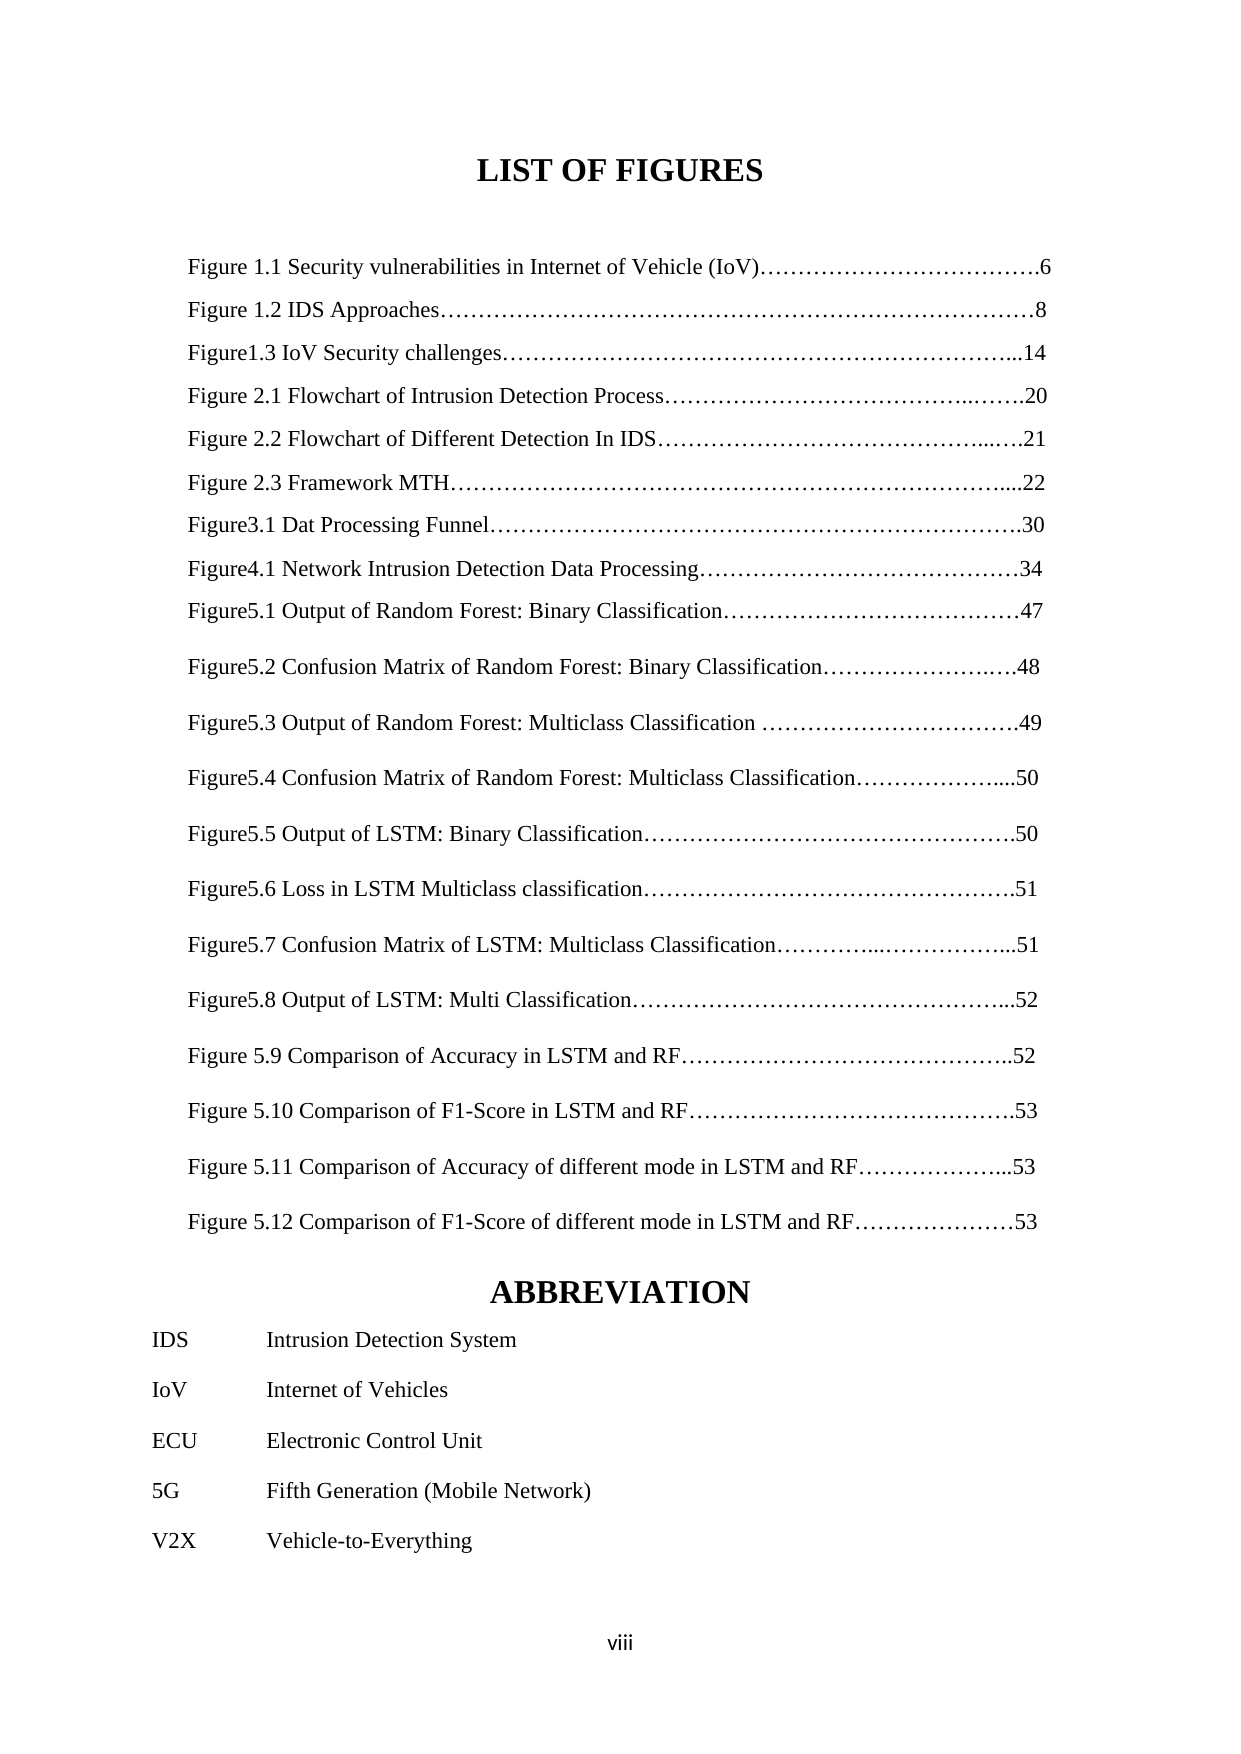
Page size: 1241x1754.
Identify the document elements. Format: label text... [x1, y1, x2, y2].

table_cell Fifth Generation (Mobile Network) [265, 1476, 672, 1526]
table_header IDS [150, 1325, 265, 1375]
table_cell ECU [150, 1425, 265, 1476]
text Figure3.1 Dat Processing Funnel…………………………………………………………….30 [187, 512, 1090, 538]
text Figure 5.12 Comparison of F1-Score of different mode in LSTM and RF…………………53 [187, 1208, 1090, 1235]
text Figure 5.11 Comparison of Accuracy of different mode in LSTM and RF………………...53 [187, 1153, 1090, 1179]
text Figure5.7 Confusion Matrix of LSTM: Multiclass Classification…………...……………...51 [187, 931, 1090, 957]
table_cell Internet of Vehicles [265, 1375, 672, 1425]
text Figure 2.2 Flowchart of Different Detection In IDS……………………………………...….21 [187, 426, 1090, 452]
text Figure5.5 Output of LSTM: Binary Classification………………………………………….50 [187, 820, 1090, 846]
table_header Intrusion Detection System [265, 1325, 672, 1375]
text Figure 5.10 Comparison of F1-Score in LSTM and RF…………………………………….53 [187, 1097, 1090, 1124]
text Figure 5.9 Comparison of Accuracy in LSTM and RF……………………………………..52 [187, 1042, 1090, 1068]
text Figure4.1 Network Intrusion Detection Data Processing……………………………………34 [187, 554, 1090, 581]
text Figure5.3 Output of Random Forest: Multiclass Classification …………………………….49 [187, 709, 1090, 735]
text Figure5.2 Confusion Matrix of Random Forest: Binary Classification………………….….48 [187, 653, 1090, 679]
table_cell 5G [150, 1476, 265, 1526]
text Figure5.1 Output of Random Forest: Binary Classification…………………………………47 [187, 598, 1090, 624]
text Figure5.4 Confusion Matrix of Random Forest: Multiclass Classification………………....50 [187, 764, 1090, 791]
table_cell V2X [150, 1526, 265, 1576]
table_cell IoV [150, 1375, 265, 1425]
text Figure 1.1 Security vulnerabilities in Internet of Vehicle (IoV)……………………………….6 [187, 253, 1090, 280]
subtitle LIST OF FIGURES [150, 150, 1090, 188]
table_cell Vehicle-to-Everything [265, 1526, 672, 1576]
text Figure 2.3 Framework MTH………………………………………………………………....22 [187, 468, 1090, 495]
text Figure 2.1 Flowchart of Intrusion Detection Process…………………………………..…….20 [187, 382, 1090, 409]
text Figure5.8 Output of LSTM: Multi Classification…………………………………………...52 [187, 986, 1090, 1013]
text Figure 1.2 IDS Approaches……………………………………………………………………8 [187, 296, 1090, 323]
text Figure5.6 Loss in LSTM Multiclass classification………………………………………….51 [187, 875, 1090, 902]
subtitle ABBREVIATION [150, 1272, 1090, 1311]
table_cell Electronic Control Unit [265, 1425, 672, 1476]
text Figure1.3 IoV Security challenges…………………………………………………………...14 [187, 339, 1090, 366]
